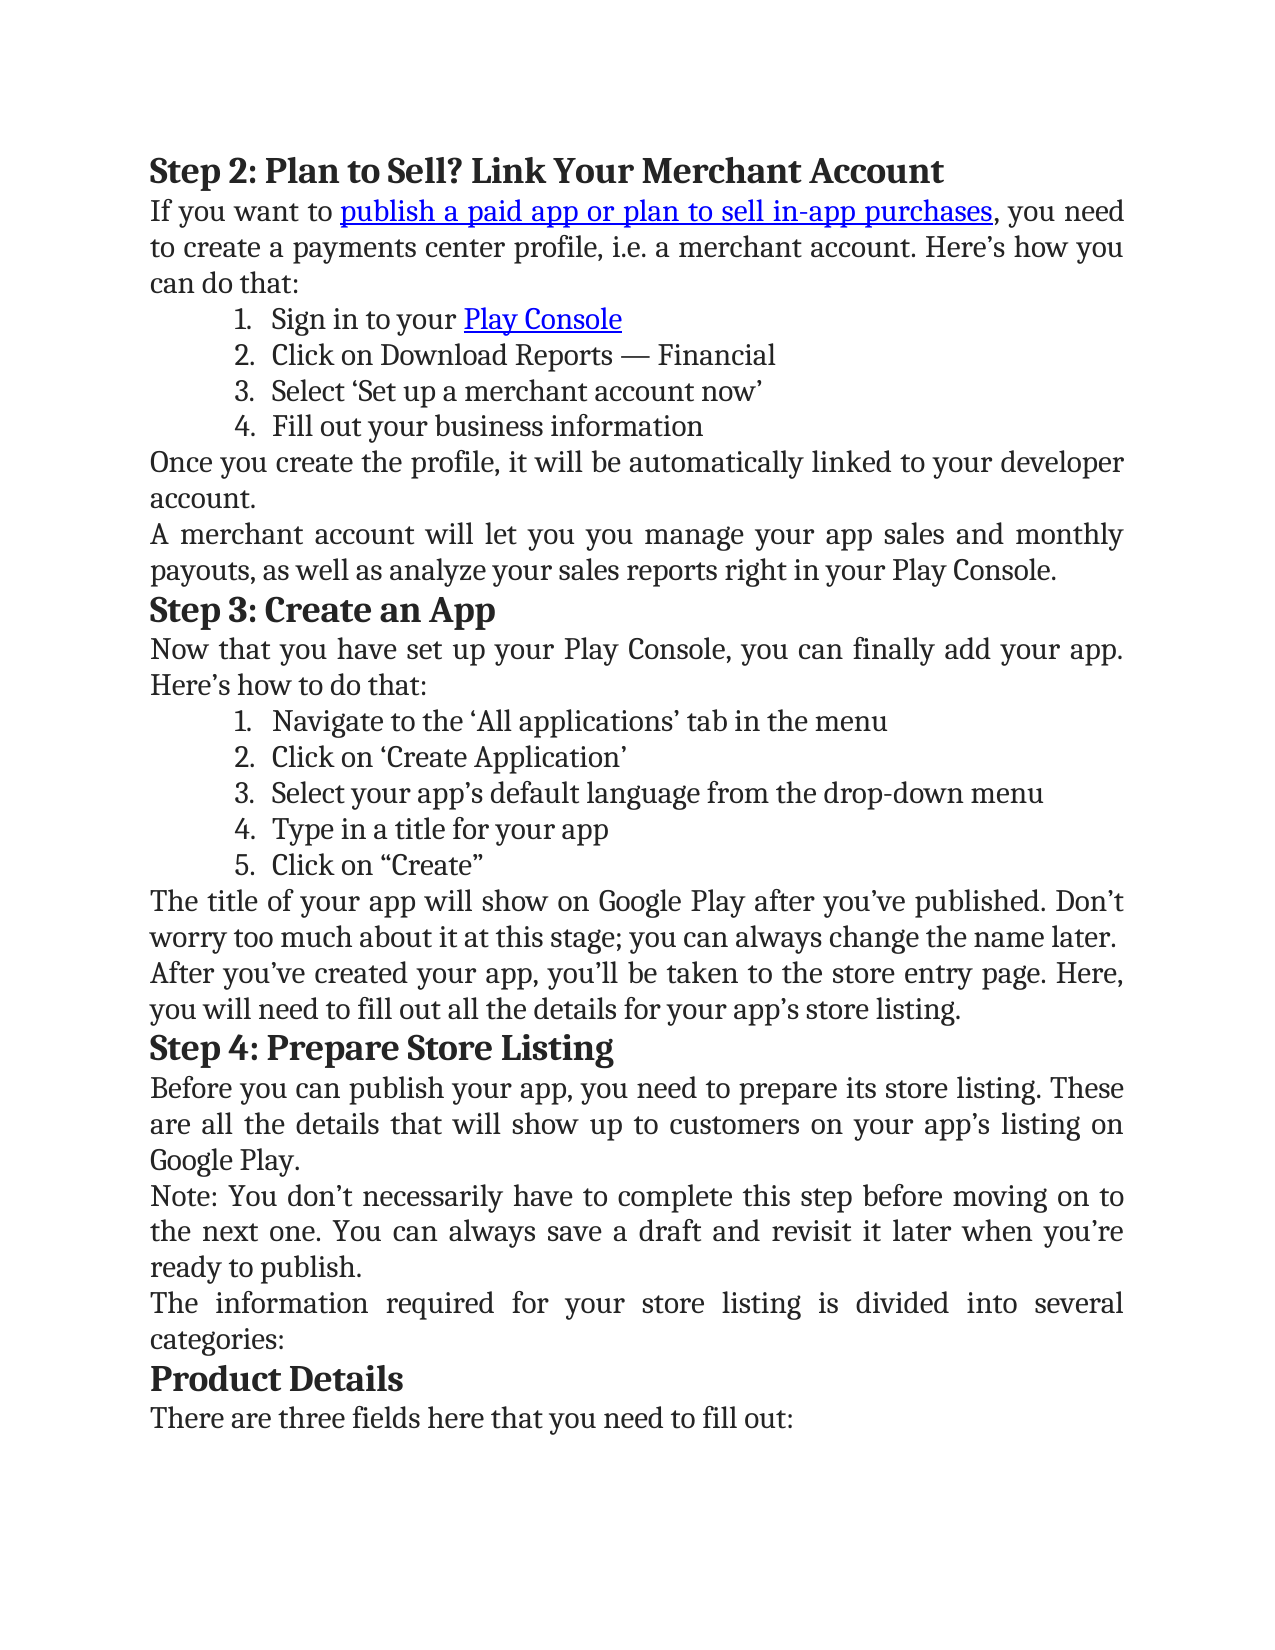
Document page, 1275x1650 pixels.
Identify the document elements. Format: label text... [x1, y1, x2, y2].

text Now that you have set up your Play Console, you can finally add your app. Here’s how to do that: [150, 632, 1125, 703]
list Click on ‘Create Application’ [234, 739, 1125, 775]
text If you want to publish a paid app or plan to sell in-app purchases, you need to create a payments center profile, i.e. a merchant account. Here’s how you can do that: [150, 193, 1125, 301]
list Click on “Create” [234, 847, 1125, 883]
text The information required for your store listing is divided into several categories: [150, 1286, 1125, 1357]
text There are three fields here that you need to fill out: [150, 1401, 1125, 1437]
subtitle Step 3: Create an App [150, 588, 1125, 632]
subtitle Step 2: Plan to Sell? Link Your Merchant Account [150, 150, 1125, 193]
text Note: You don’t necessarily have to complete this step before moving on to the next one. You can always save a draft and revisit it later when you’re ready to publish. [150, 1178, 1125, 1286]
text Before you can publish your app, you need to prepare its store listing. These are all the details that will show up to customers on your app’s listing on Google Play. [150, 1070, 1125, 1178]
list Sign in to your Play Console [234, 301, 1125, 337]
list Select ‘Set up a merchant account now’ [234, 373, 1125, 409]
list Type in a title for your app [234, 811, 1125, 847]
text After you’ve created your app, you’ll be taken to the store entry page. Here, you will need to fill out all the details for your app’s store listing. [150, 955, 1125, 1027]
list Click on Download Reports — Financial [234, 337, 1125, 373]
list Navigate to the ‘All applications’ tab in the menu [234, 703, 1125, 739]
list Select your app’s default language from the drop-down menu [234, 775, 1125, 811]
list Fill out your business information [234, 409, 1125, 445]
subtitle Product Details [150, 1357, 1125, 1401]
text A merchant account will let you you manage your app sales and monthly payouts, as well as analyze your sales reports right in your Play Console. [150, 517, 1125, 588]
text Once you create the profile, it will be automatically linked to your developer account. [150, 445, 1125, 517]
text The title of your app will show on Google Play after you’ve published. Don’t worry too much about it at this stage; you can always change the name later. [150, 883, 1125, 955]
subtitle Step 4: Prepare Store Listing [150, 1027, 1125, 1070]
